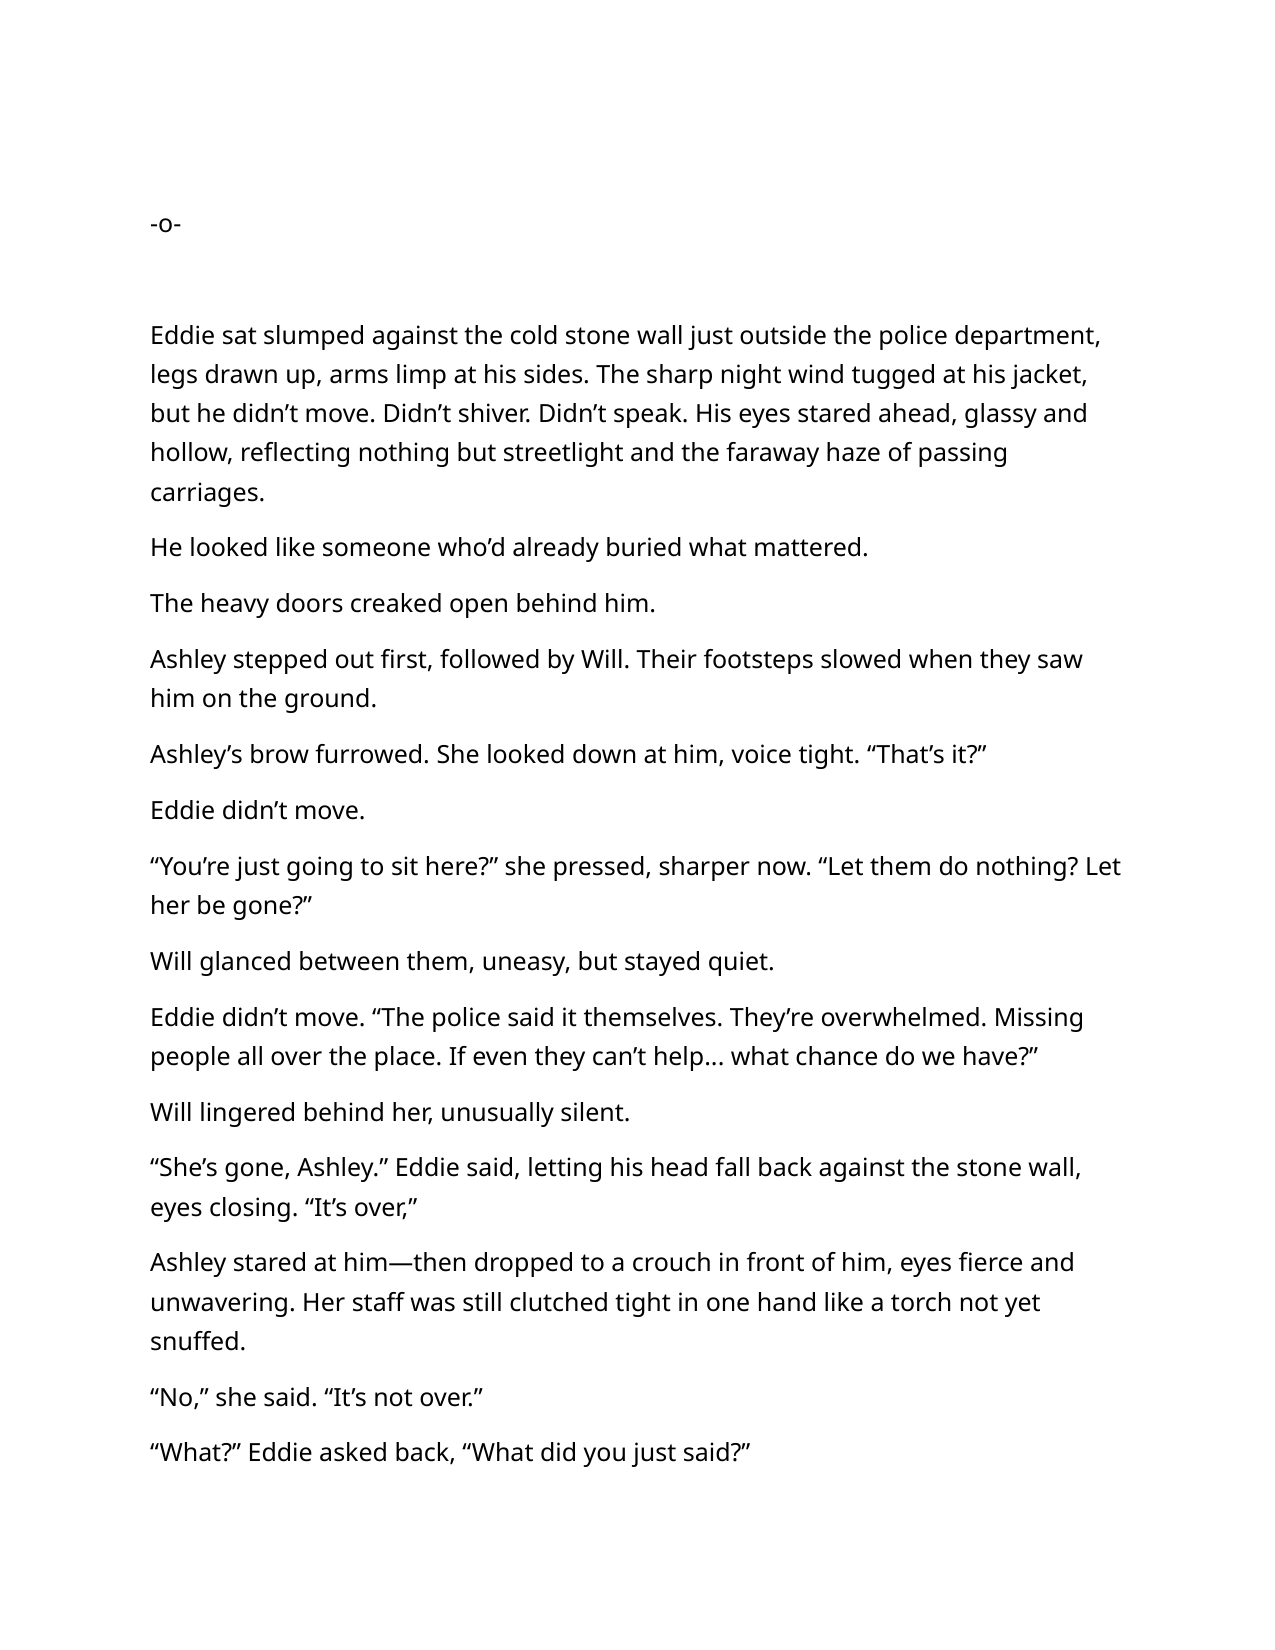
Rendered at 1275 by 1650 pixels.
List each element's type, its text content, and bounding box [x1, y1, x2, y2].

text Will lingered behind her, unusually silent. [150, 1094, 1125, 1128]
text Eddie didn’t move. [150, 792, 1125, 827]
text Eddie didn’t move. “The police said it themselves. They’re overwhelmed. Missing people all over the place. If even they can’t help... what chance do we have?” [150, 999, 1125, 1072]
text The heavy doors creaked open behind him. [150, 586, 1125, 620]
text Will glanced between them, uneasy, but stayed quiet. [150, 943, 1125, 977]
text Ashley’s brow furrowed. She looked down at him, voice tight. “That’s it?” [150, 737, 1125, 771]
text “No,” she said. “It’s not over.” [150, 1379, 1125, 1413]
text “She’s gone, Ashley.” Eddie said, letting his head fall back against the stone wall, eyes closing. “It’s over,” [150, 1150, 1125, 1223]
text “You’re just going to sit here?” she pressed, sharper now. “Let them do nothing? Let her be gone?” [150, 848, 1125, 922]
text He looked like someone who’d already buried what mattered. [150, 530, 1125, 564]
text Ashley stared at him—then dropped to a crouch in front of him, eyes fierce and unwavering. Her staff was still clutched tight in one hand like a torch not yet snuffed. [150, 1245, 1125, 1357]
text “What?” Eddie asked back, “What did you just said?” [150, 1435, 1125, 1469]
text -o- [150, 206, 1125, 240]
text Eddie sat slumped against the cold stone wall just outside the police department, legs drawn up, arms limp at his sides. The sharp night wind tugged at his jacket, but he didn’t move. Didn’t shiver. Didn’t speak. His eyes stared ahead, glassy and hollow, reflecting nothing but streetlight and the faraway haze of passing carriages. [150, 317, 1125, 508]
text Ashley stepped out first, followed by Will. Their footsteps slowed when they saw him on the ground. [150, 642, 1125, 715]
